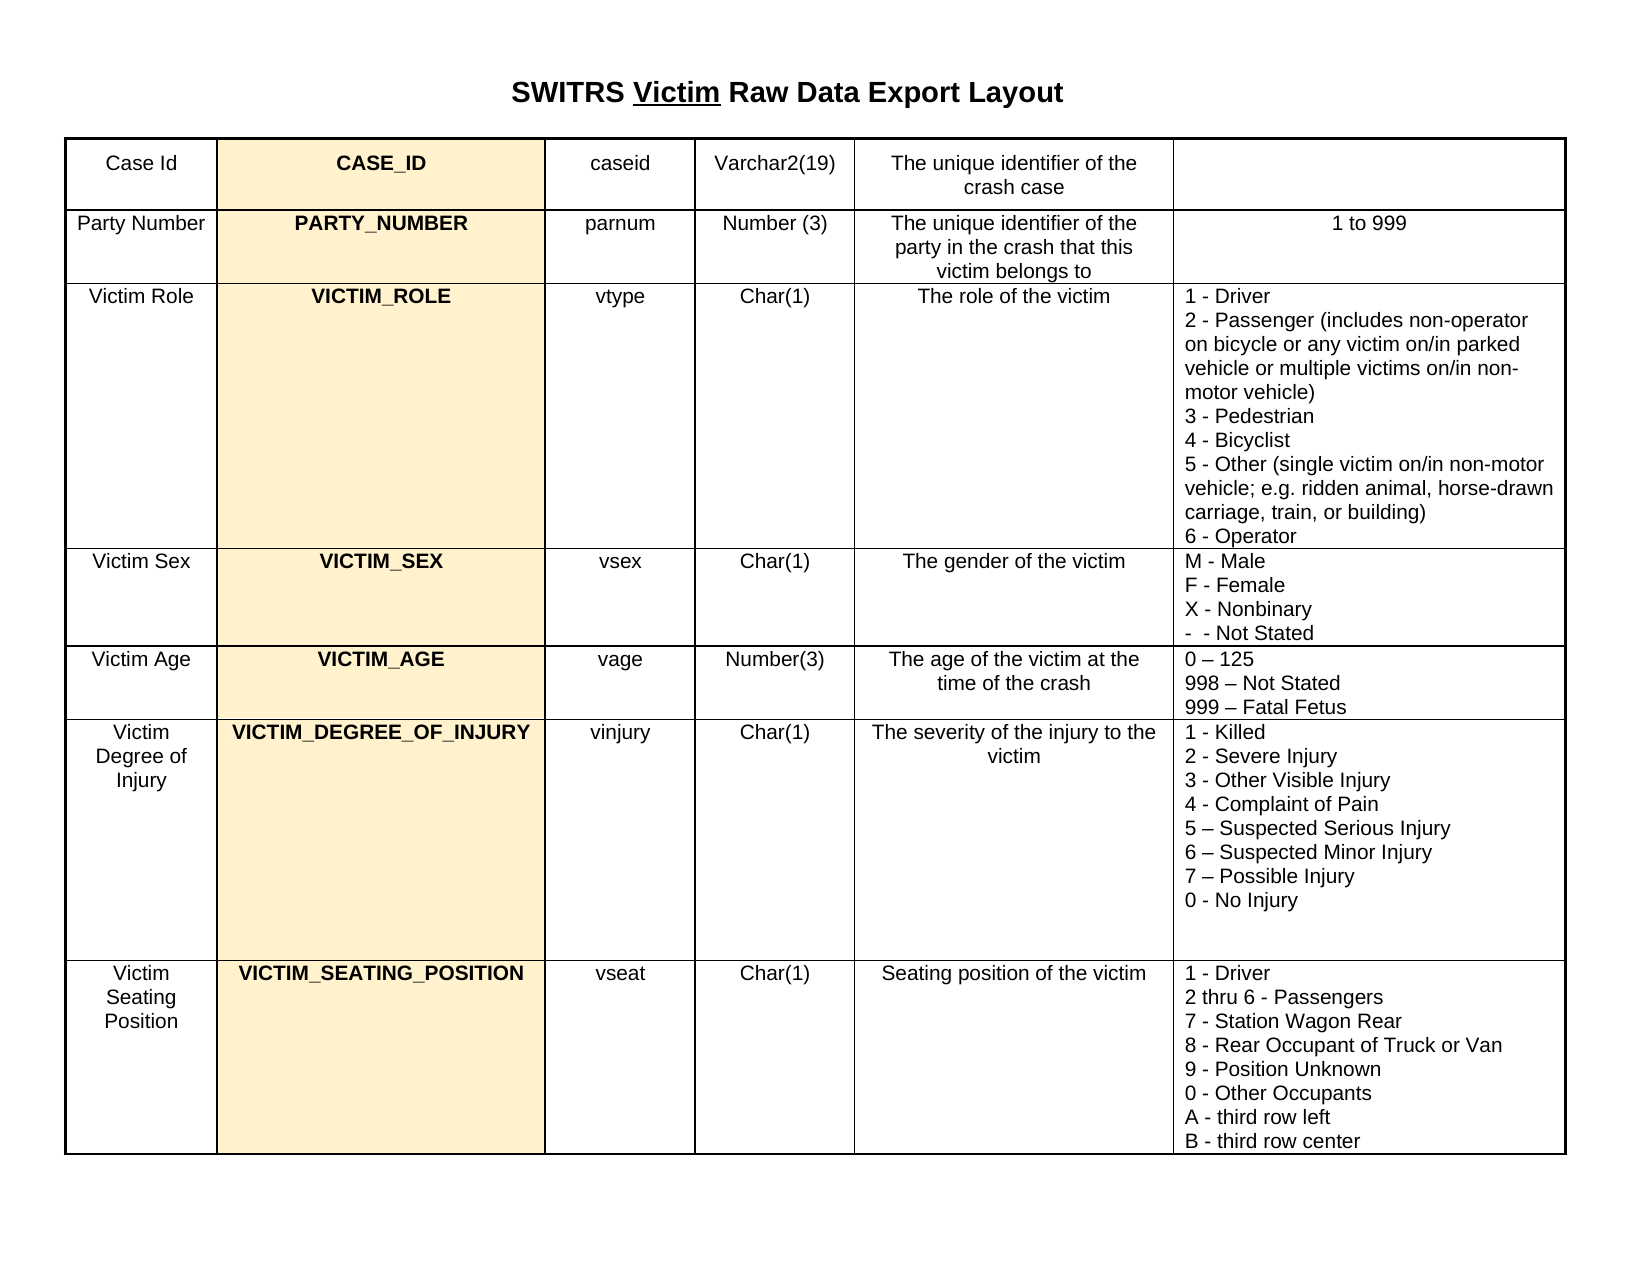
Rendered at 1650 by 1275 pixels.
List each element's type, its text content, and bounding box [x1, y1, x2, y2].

table_cell Victim Sex [67, 549, 216, 645]
table_header [1174, 140, 1564, 209]
table_header Varchar2(19) [696, 140, 854, 209]
table_cell 1 to 999 [1174, 211, 1564, 283]
table_cell 0 – 125 998 – Not Stated 999 – Fatal Fetus [1174, 647, 1564, 718]
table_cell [1174, 961, 1564, 1153]
table_cell Char(1) [696, 961, 854, 1153]
table_cell Victim Role [67, 284, 216, 548]
table_cell PARTY_NUMBER [218, 211, 544, 283]
table_header caseid [546, 140, 694, 209]
text SWITRS Victim Raw Data Export Layout [75, 75, 1500, 108]
table_cell Victim Degree of Injury [67, 720, 216, 960]
table_cell Char(1) [696, 549, 854, 645]
table_cell 1 - Killed 2 - Severe Injury 3 - Other Visible Injury 4 - Complaint of Pain 5 – Suspected Serious Injury 6 – Suspected Minor Injury 7 – Possible Injury 0 - No Injury [1174, 720, 1564, 960]
table_cell Party Number [67, 211, 216, 283]
table_cell The role of the victim [855, 284, 1173, 548]
table_cell parnum [546, 211, 694, 283]
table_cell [218, 961, 544, 1153]
table_cell The age of the victim at the time of the crash [855, 647, 1173, 718]
table_cell The gender of the victim [855, 549, 1173, 645]
table_cell vtype [546, 284, 694, 548]
table_cell vseat [546, 961, 694, 1153]
table_cell M - Male F - Female X - Nonbinary - - Not Stated [1174, 549, 1564, 645]
table_cell VICTIM_ROLE [218, 284, 544, 548]
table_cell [67, 961, 216, 1153]
table_cell VICTIM_SEX [218, 549, 544, 645]
table_cell Char(1) [696, 720, 854, 960]
table_cell Number(3) [696, 647, 854, 718]
table_cell vage [546, 647, 694, 718]
table_cell vinjury [546, 720, 694, 960]
table_cell Number (3) [696, 211, 854, 283]
table_cell Victim Age [67, 647, 216, 718]
table_cell The severity of the injury to the victim [855, 720, 1173, 960]
table_header CASE_ID [218, 140, 544, 209]
table_header Case Id [67, 140, 216, 209]
table_header The unique identifier of the crash case [855, 140, 1173, 209]
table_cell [855, 961, 1173, 1153]
table_cell Char(1) [696, 284, 854, 548]
table_cell vsex [546, 549, 694, 645]
table_cell 1 - Driver 2 - Passenger (includes non-operator on bicycle or any victim on/in parked vehicle or multiple victims on/in non-motor vehicle) 3 - Pedestrian 4 - Bicyclist 5 - Other (single victim on/in non-motor vehicle; e.g. ridden animal, horse-drawn carriage, train, or building) 6 - Operator [1174, 284, 1564, 548]
table_cell VICTIM_DEGREE_OF_INJURY [218, 720, 544, 960]
table_cell The unique identifier of the party in the crash that this victim belongs to [855, 211, 1173, 283]
table_cell VICTIM_AGE [218, 647, 544, 718]
